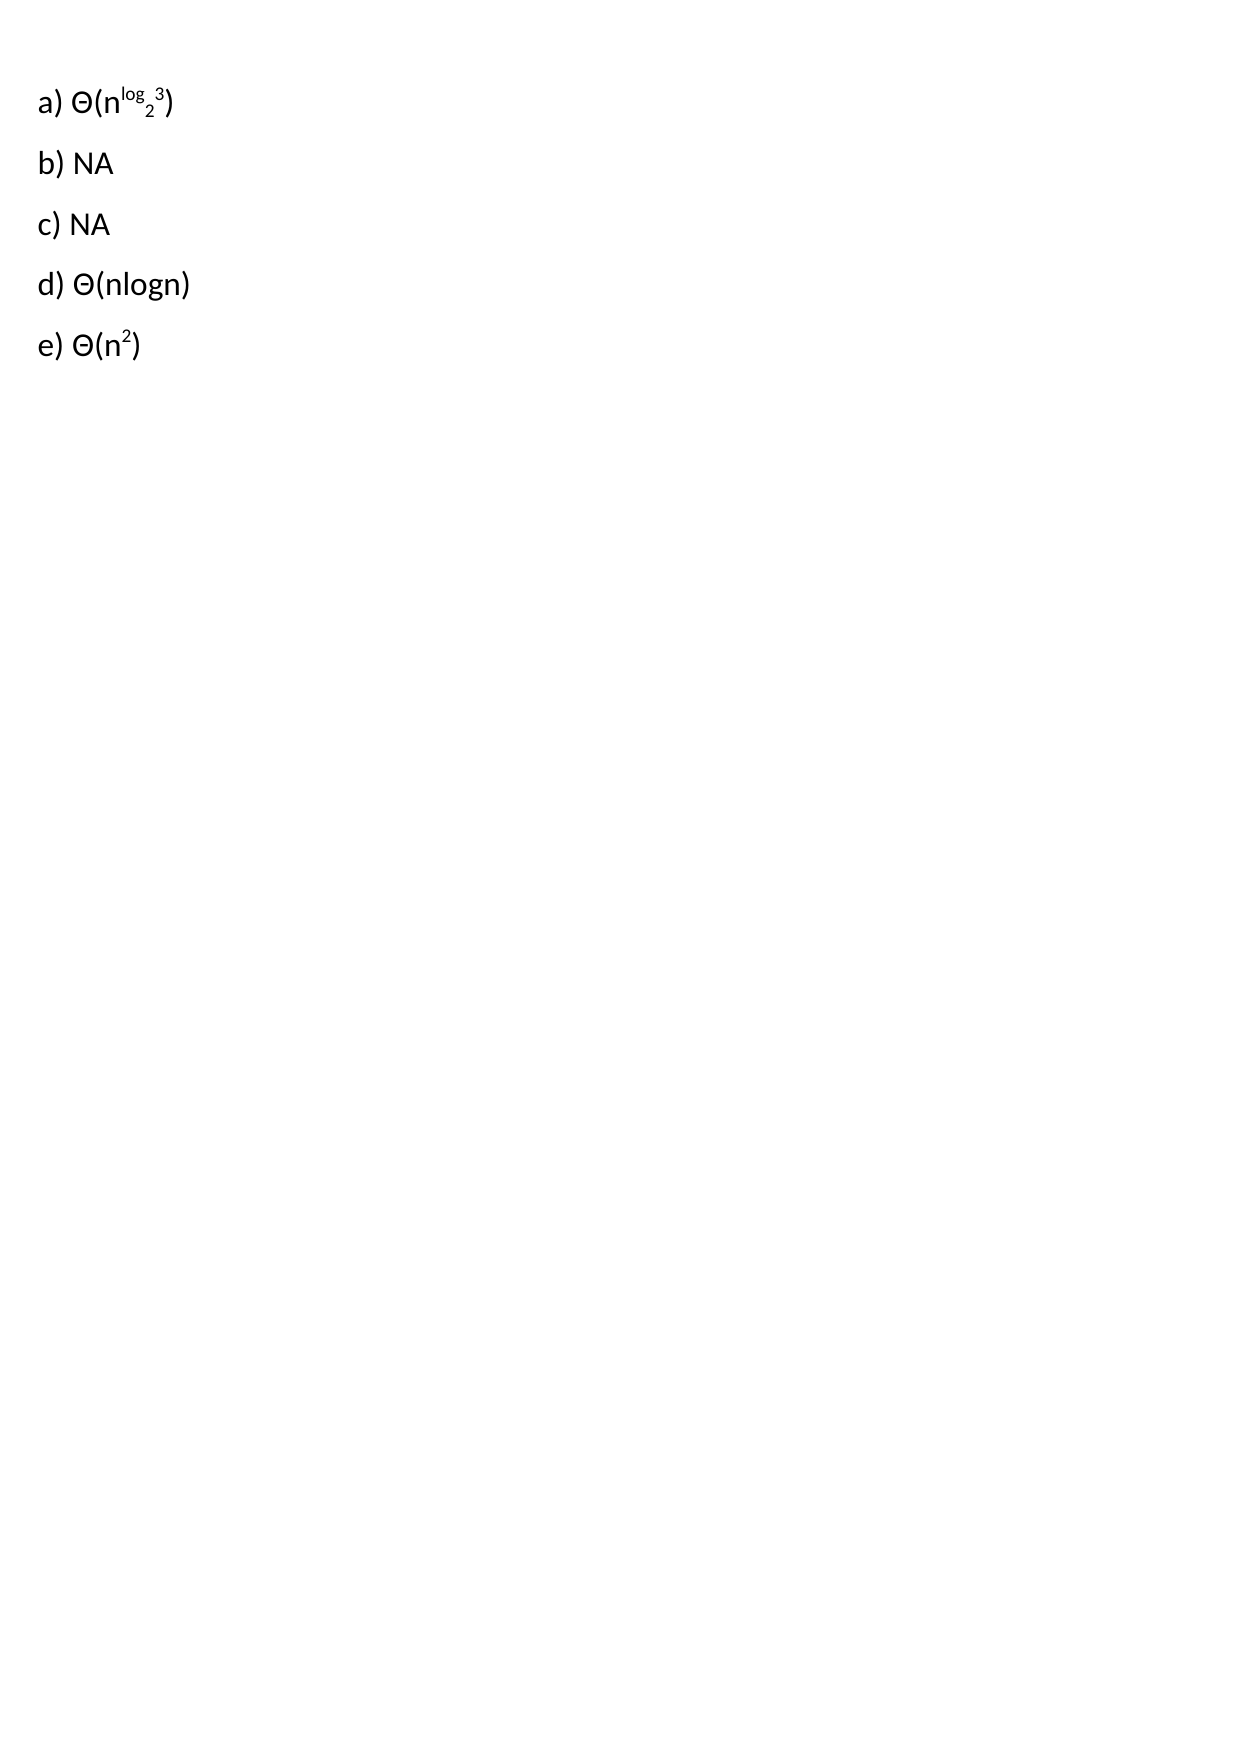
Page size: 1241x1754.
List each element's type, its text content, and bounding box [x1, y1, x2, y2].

text e) Θ(n2) [37, 324, 1165, 364]
text a) Θ(nlog23) [37, 81, 1165, 122]
text d) Θ(nlogn) [37, 263, 1165, 304]
text c) NA [37, 202, 1165, 243]
text b) NA [37, 142, 1165, 183]
